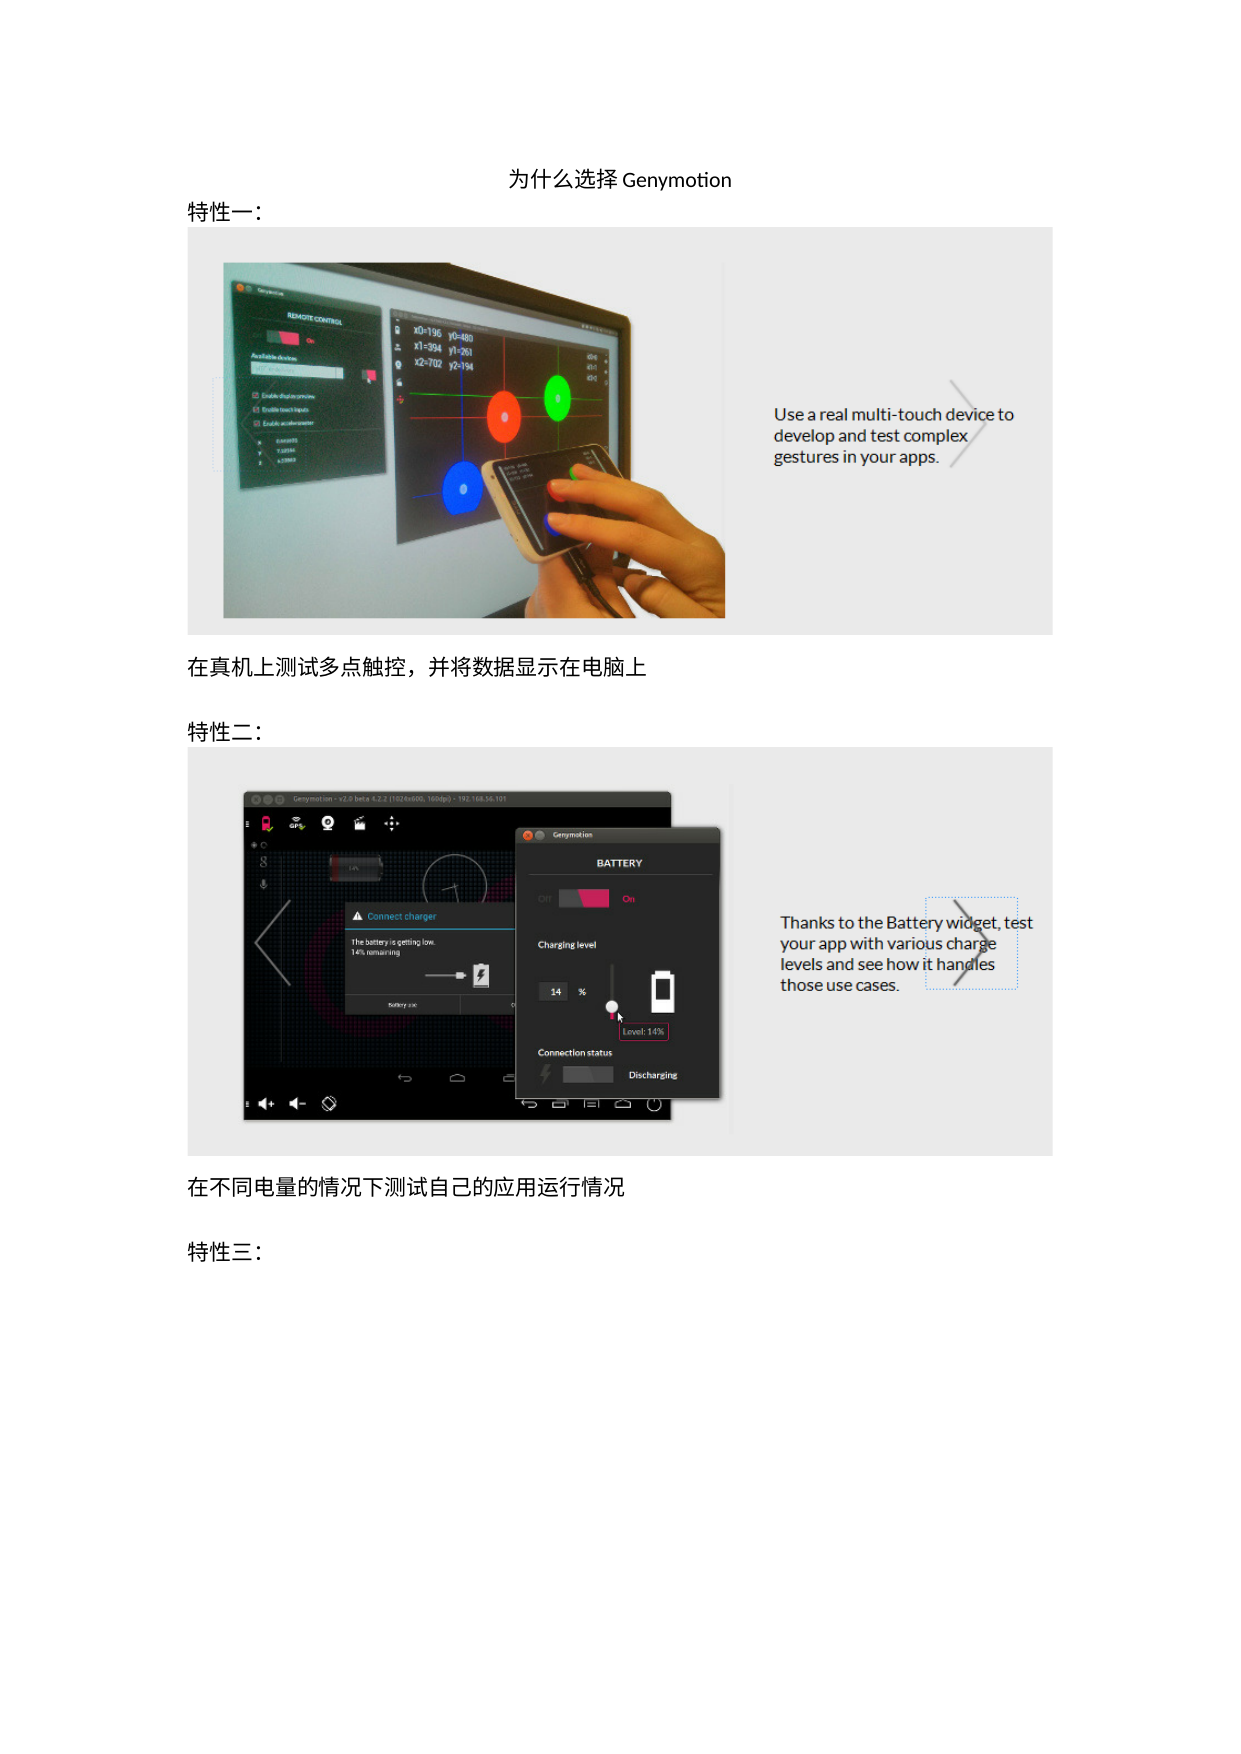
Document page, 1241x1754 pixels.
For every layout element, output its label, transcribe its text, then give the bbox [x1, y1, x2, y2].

text 在真机上测试多点触控，并将数据显示在电脑上 [187, 649, 1053, 682]
text 为什么选择Genymotion [187, 162, 1053, 194]
picture [187, 227, 1053, 635]
picture [187, 747, 1053, 1156]
text 特性三： [187, 1234, 1053, 1267]
text 在不同电量的情况下测试自己的应用运行情况 [187, 1169, 1053, 1202]
text 特性一： [187, 194, 1053, 227]
text 特性二： [187, 714, 1053, 747]
